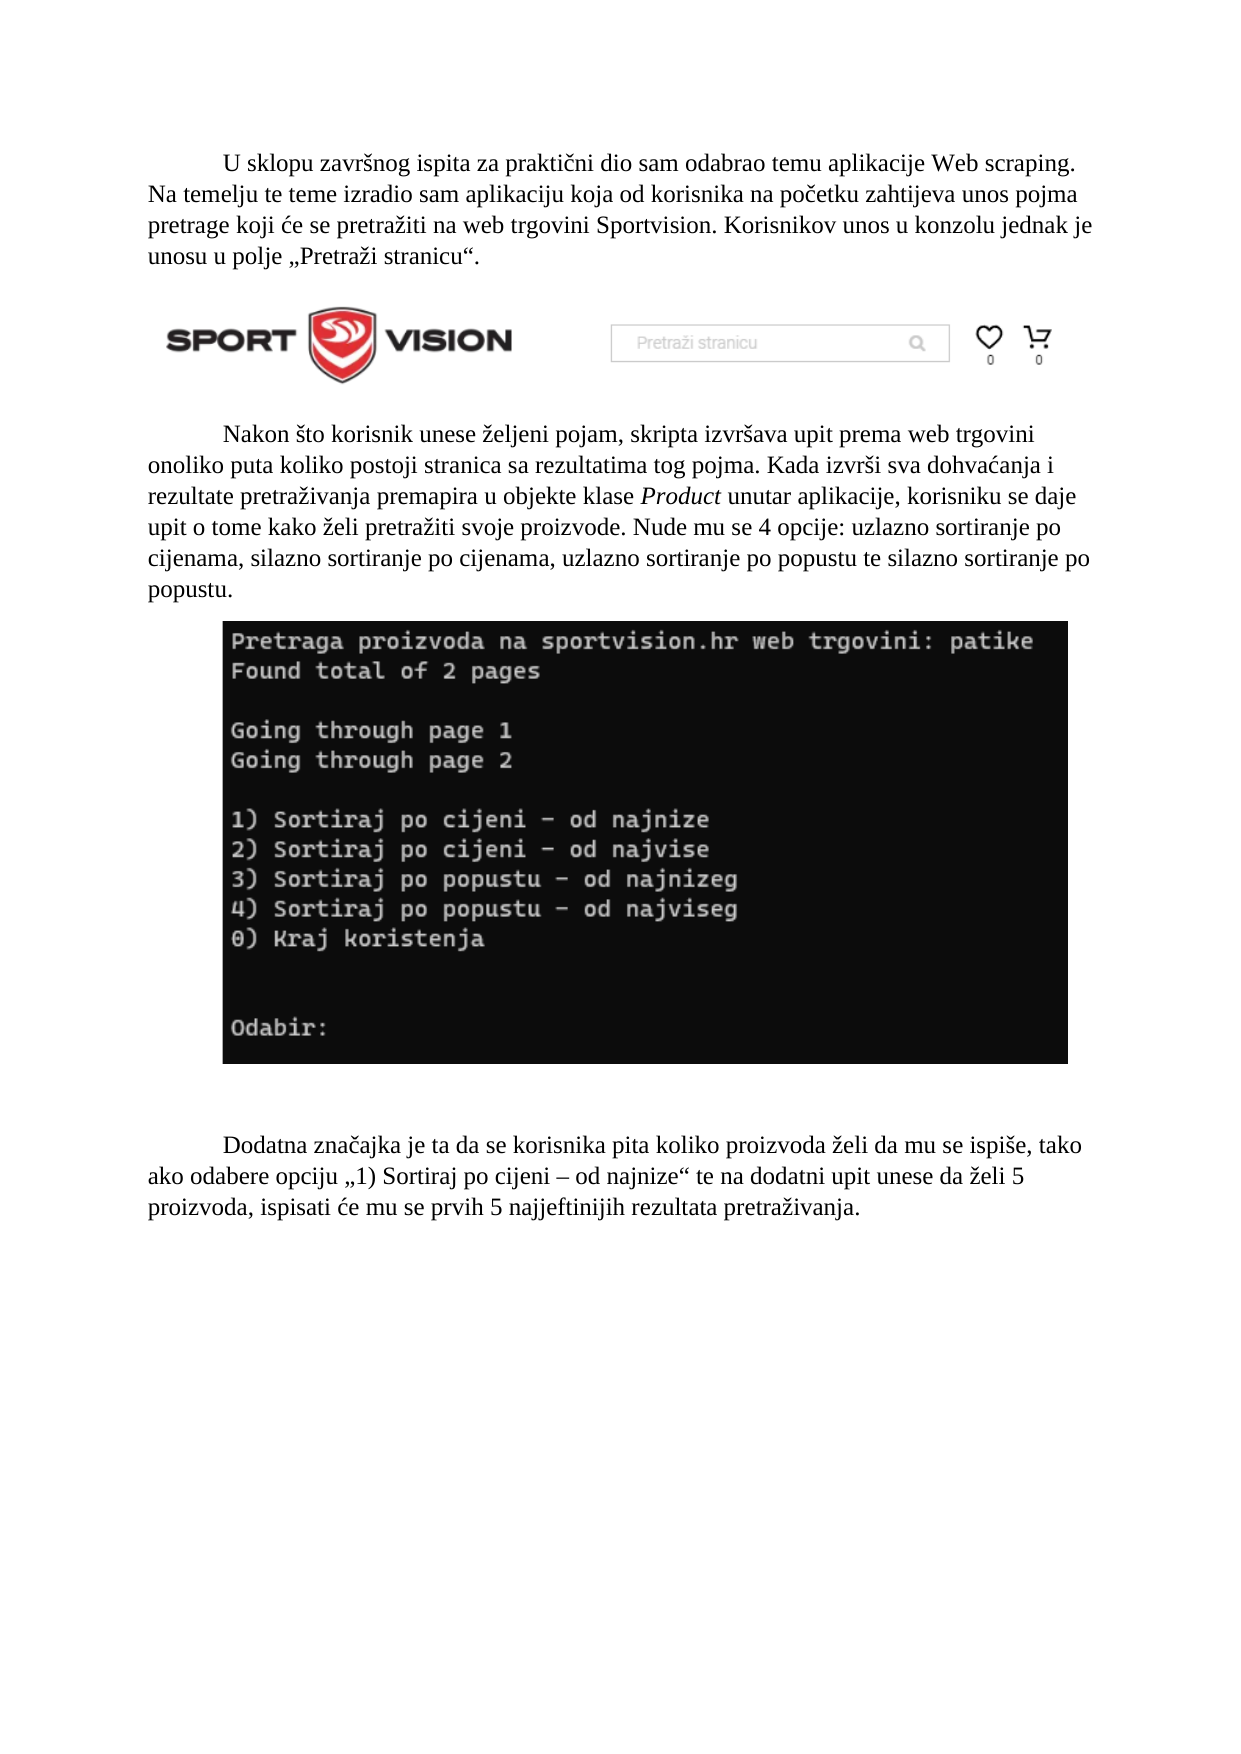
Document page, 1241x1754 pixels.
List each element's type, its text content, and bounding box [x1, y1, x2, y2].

picture [147, 288, 1093, 400]
text Dodatna značajka je ta da se korisnika pita koliko proizvoda želi da mu se ispiše, tako ako odabere opciju „1) Sortiraj po cijeni – od najnize“ te na dodatni upit unese da želi 5 proizvoda, ispisati će mu se prvih 5 najjeftinijih rezultata pretraživanja. [148, 1130, 1093, 1221]
picture [222, 621, 1068, 1064]
text Nakon što korisnik unese željeni pojam, skripta izvršava upit prema web trgovini onoliko puta koliko postoji stranica sa rezultatima tog pojma. Kada izvrši sva dohvaćanja i rezultate pretraživanja premapira u objekte klase Product unutar aplikacije, korisniku se daje upit o tome kako želi pretražiti svoje proizvode. Nude mu se 4 opcije: uzlazno sortiranje po cijenama, silazno sortiranje po cijenama, uzlazno sortiranje po popustu te silazno sortiranje po popustu. [148, 419, 1093, 603]
text U sklopu završnog ispita za praktični dio sam odabrao temu aplikacije Web scraping. Na temelju te teme izradio sam aplikaciju koja od korisnika na početku zahtijeva unos pojma pretrage koji će se pretražiti na web trgovini Sportvision. Korisnikov unos u konzolu jednak je unosu u polje „Pretraži stranicu“. [148, 148, 1093, 269]
